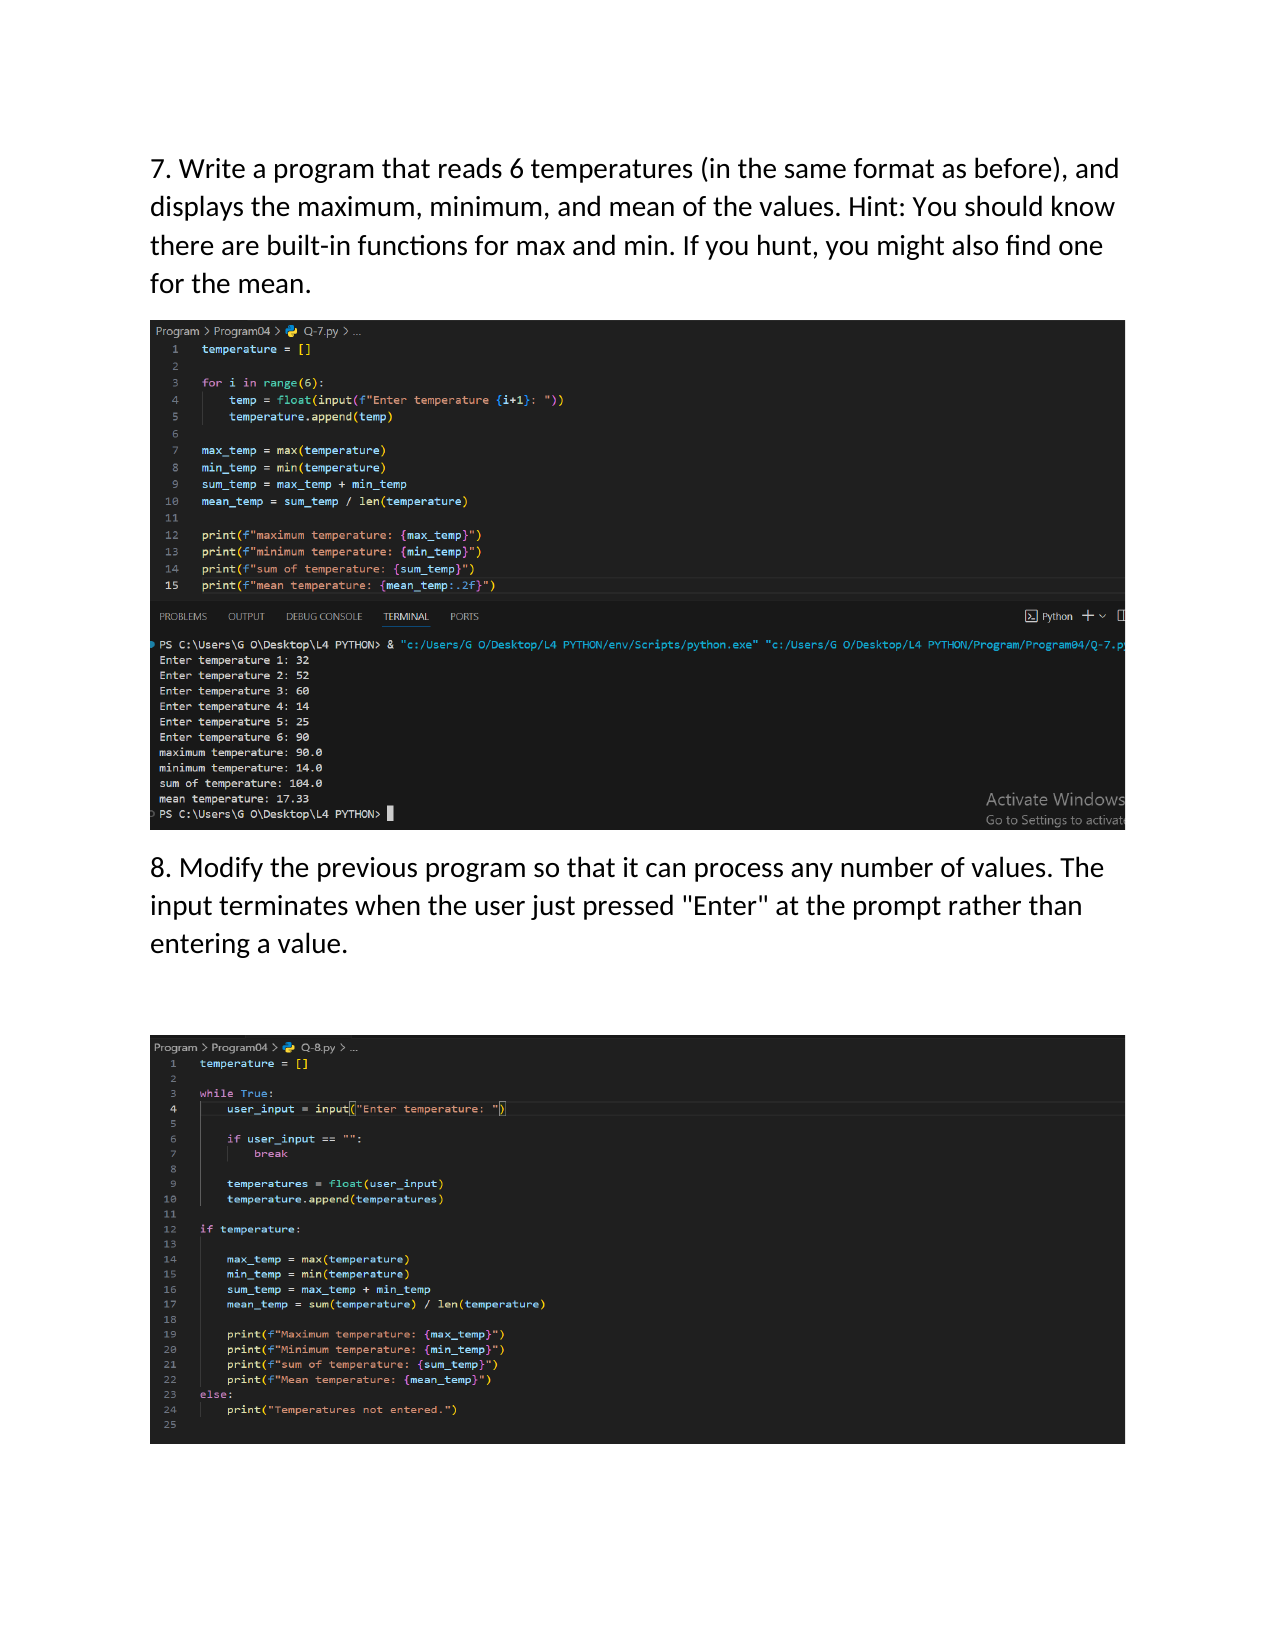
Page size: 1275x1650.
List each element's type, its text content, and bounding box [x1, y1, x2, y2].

text 8. Modify the previous program so that it can process any number of values. The input terminates when the user just pressed "Enter" at the prompt rather than entering a value. [150, 849, 1125, 961]
picture [150, 1035, 1125, 1444]
text 7. Write a program that reads 6 temperatures (in the same format as before), and displays the maximum, minimum, and mean of the values. Hint: You should know there are built-in functions for max and min. If you hunt, you might also find one for the mean. [150, 150, 1125, 301]
picture [150, 320, 1125, 830]
